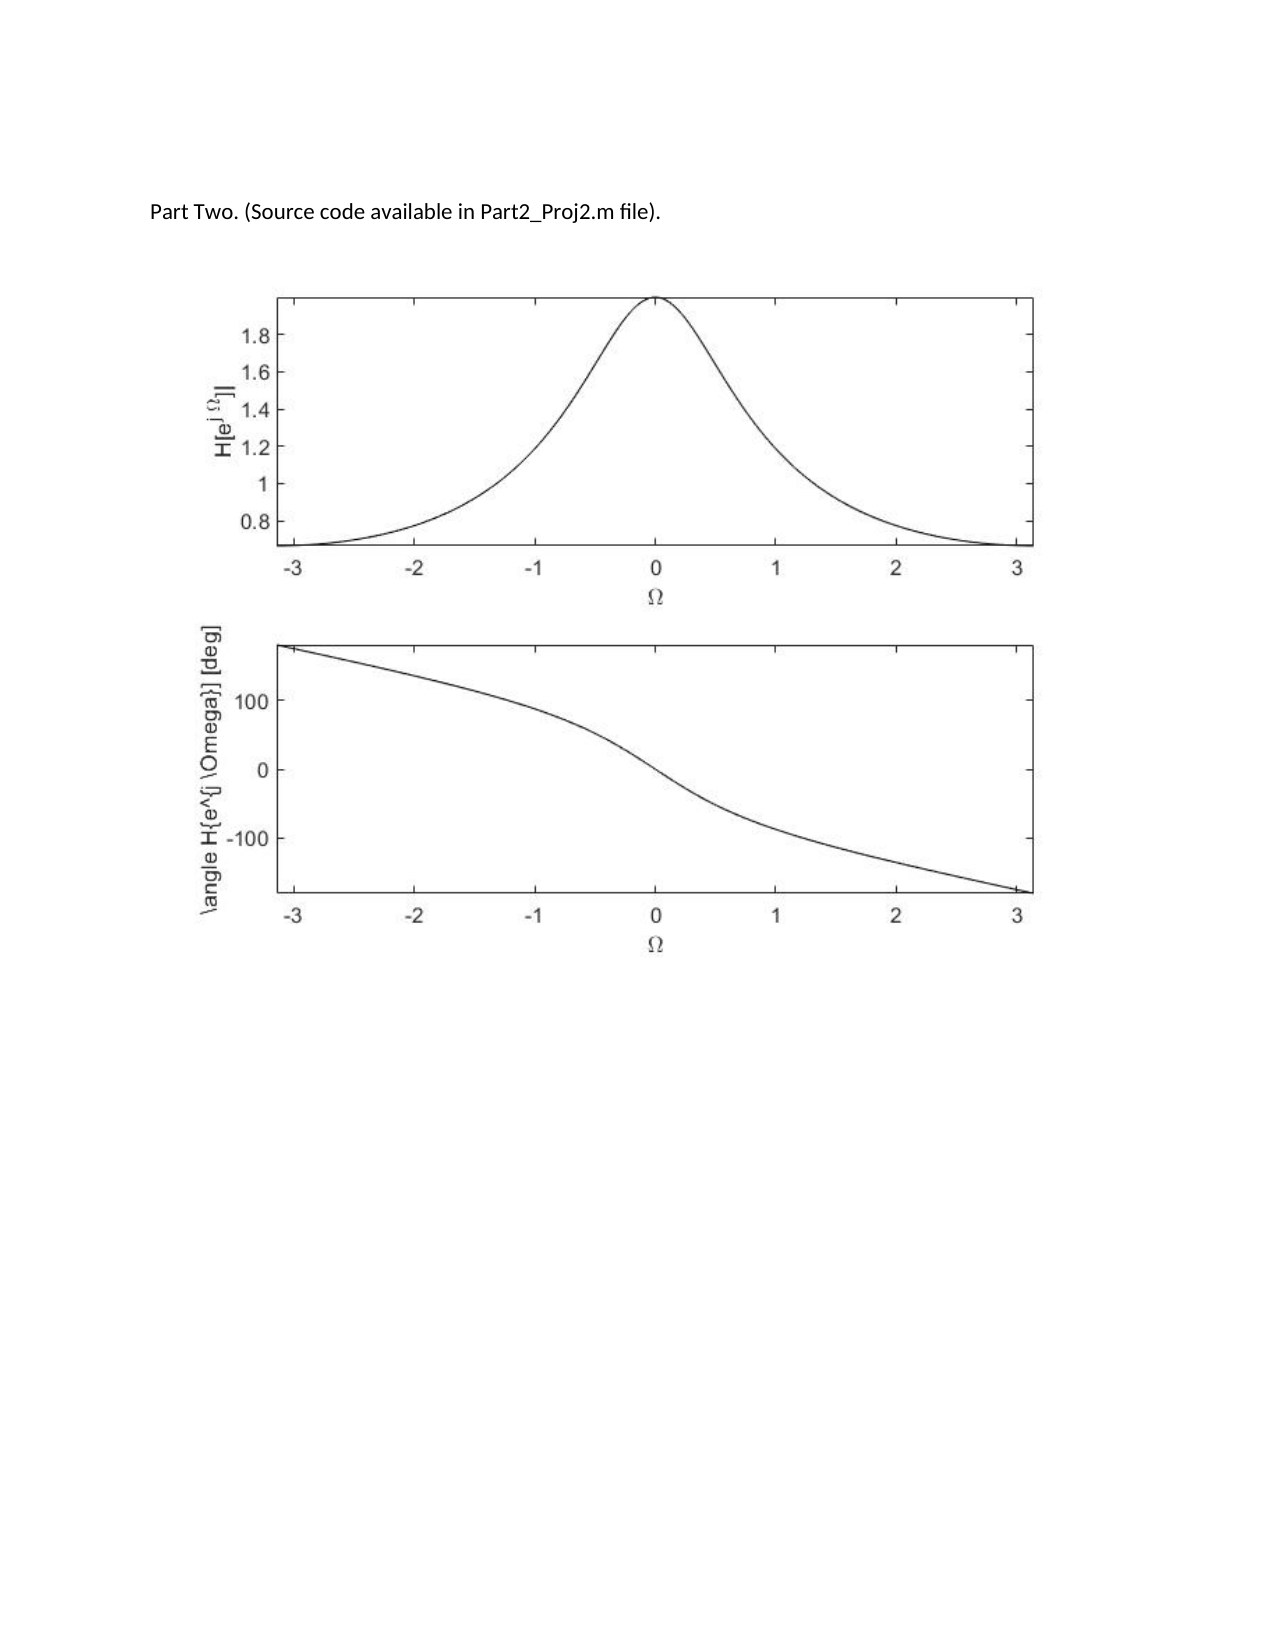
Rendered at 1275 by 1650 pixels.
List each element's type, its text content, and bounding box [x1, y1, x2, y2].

picture [150, 243, 1125, 976]
text Part Two. (Source code available in Part2_Proj2.m file). [150, 197, 1125, 225]
